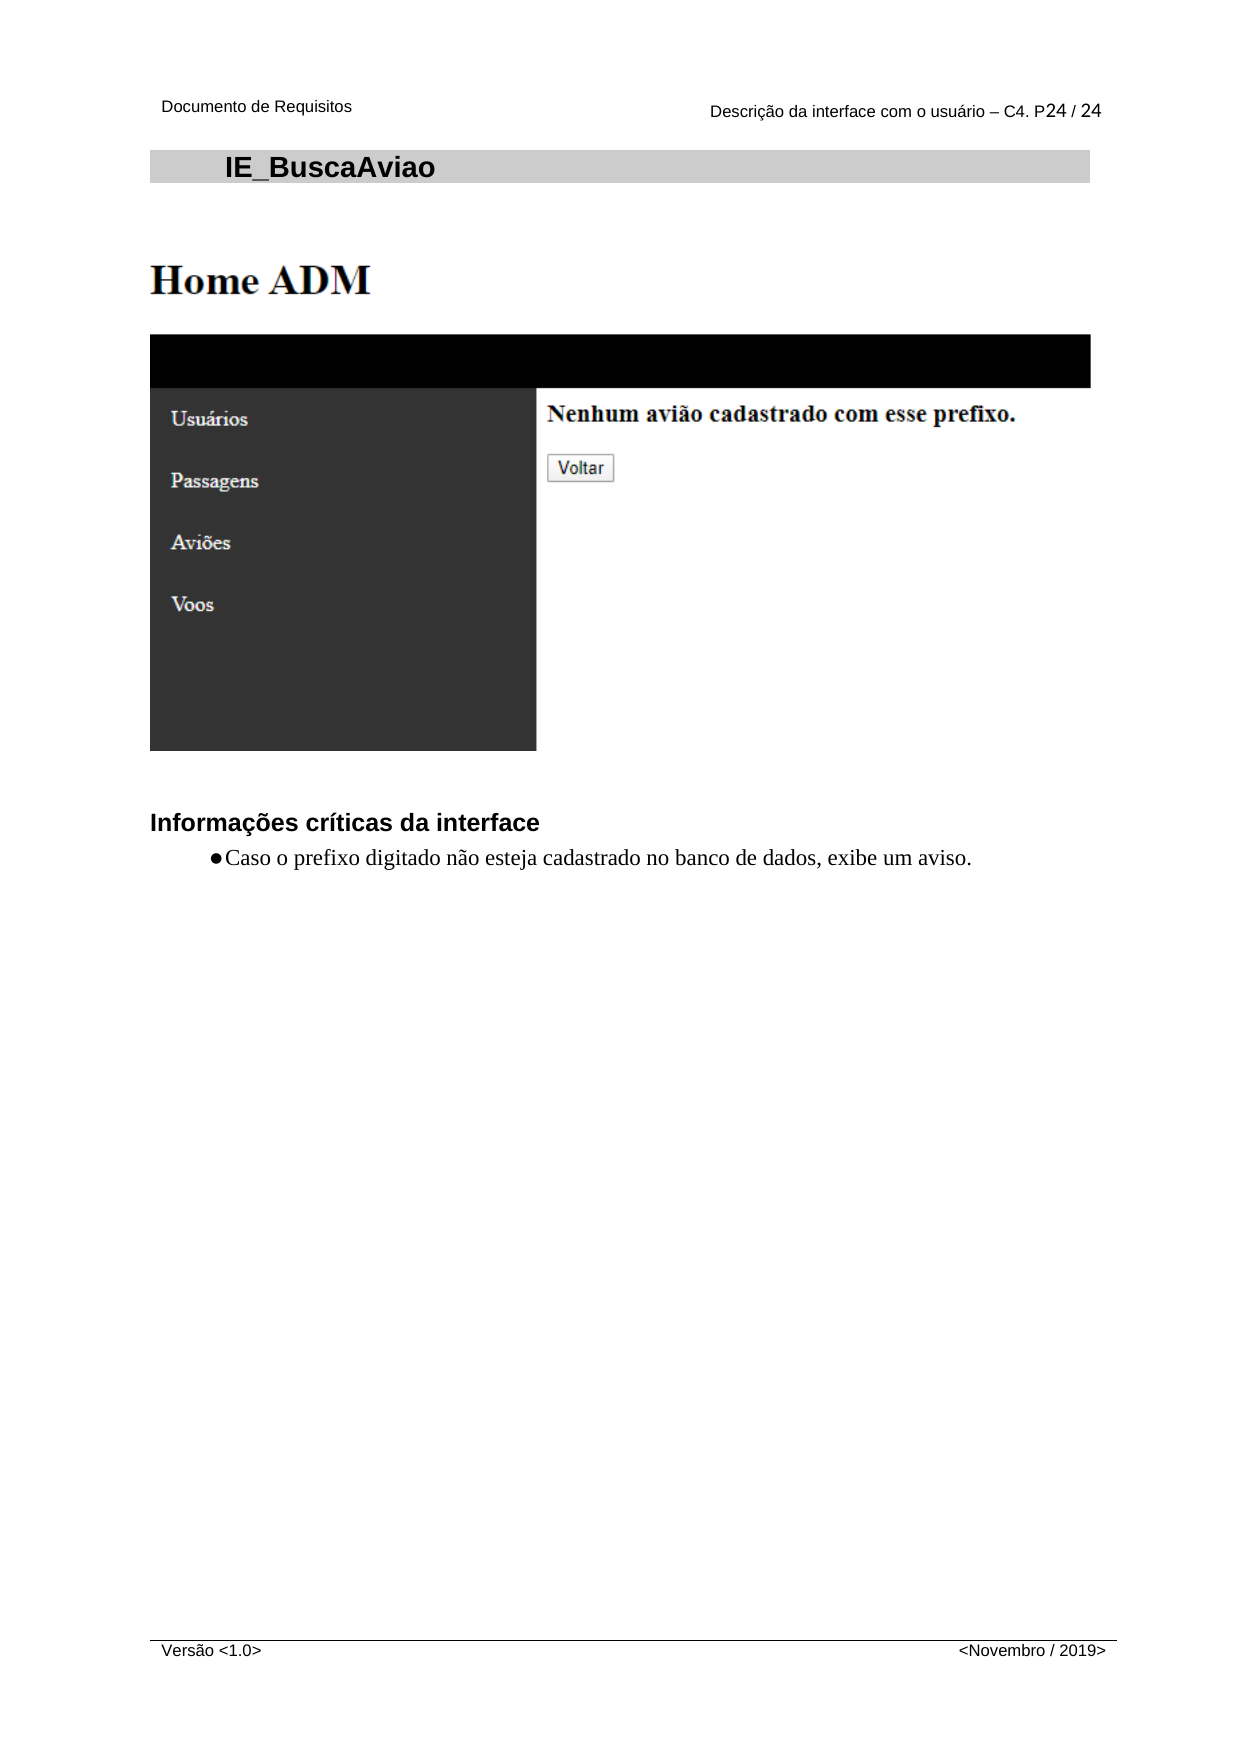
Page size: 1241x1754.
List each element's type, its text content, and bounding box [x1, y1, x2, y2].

text Informações críticas da interface [150, 808, 1090, 837]
list Caso o prefixo digitado não esteja cadastrado no banco de dados, exibe um aviso. [209, 843, 1090, 871]
picture [150, 227, 1091, 751]
subtitle IE_BuscaAviao [150, 150, 1090, 183]
